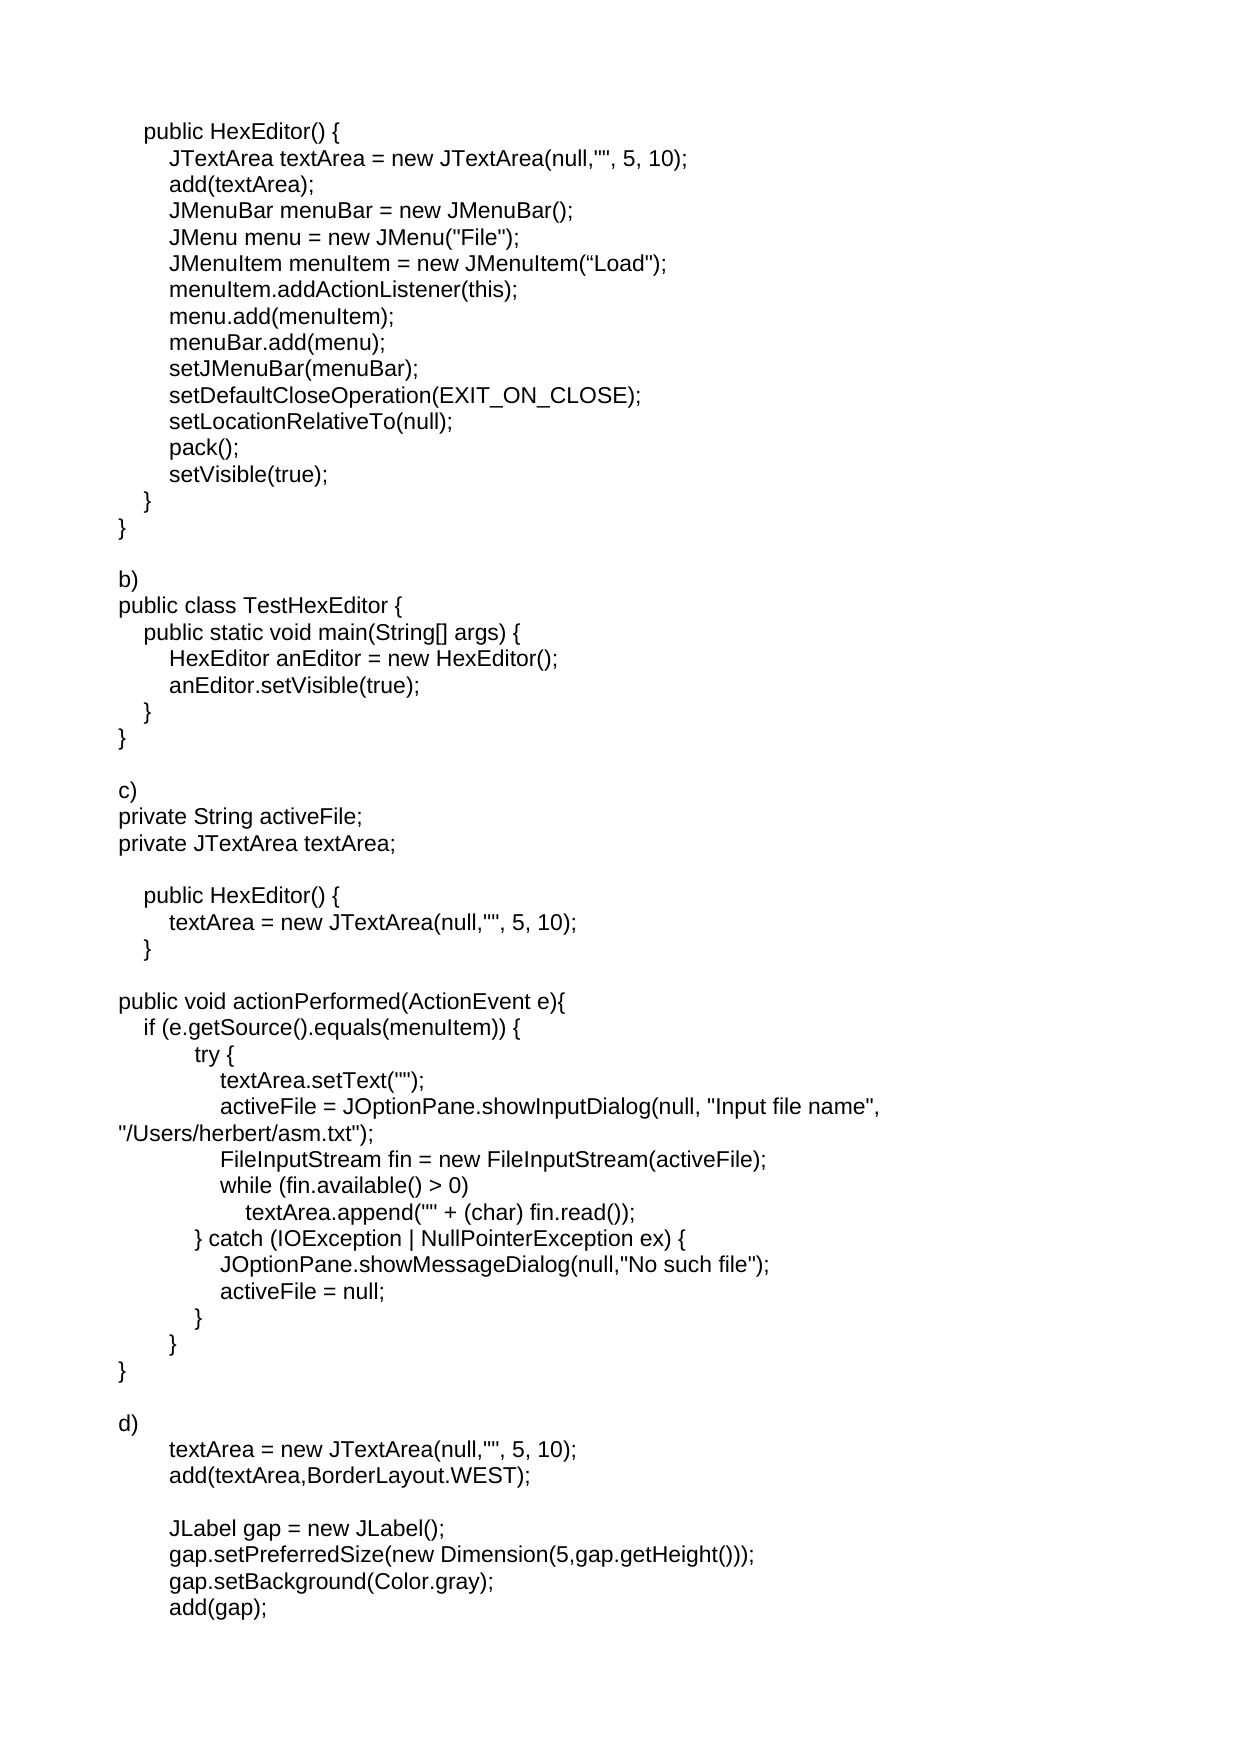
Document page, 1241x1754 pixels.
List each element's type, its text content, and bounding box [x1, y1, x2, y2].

text HexEditor anEditor = new HexEditor(); [118, 645, 1122, 672]
text } [118, 513, 1122, 540]
text } [118, 1304, 1122, 1330]
text gap.setPreferredSize(new Dimension(5,gap.getHeight())); [118, 1541, 1122, 1568]
text add(textArea); [118, 171, 1122, 197]
text setJMenuBar(menuBar); [118, 355, 1122, 382]
text add(gap); [118, 1594, 1122, 1620]
text JOptionPane.showMessageDialog(null,"No such file"); [118, 1251, 1122, 1278]
text d) [118, 1409, 1122, 1436]
text textArea.setText(""); [118, 1067, 1122, 1093]
text JMenu menu = new JMenu("File"); [118, 223, 1122, 250]
text JLabel gap = new JLabel(); [118, 1515, 1122, 1541]
text JMenuItem menuItem = new JMenuItem(“Load"); [118, 250, 1122, 276]
text textArea = new JTextArea(null,"", 5, 10); [118, 1436, 1122, 1462]
text public static void main(String[] args) { [118, 619, 1122, 645]
text } [118, 935, 1122, 961]
text if (e.getSource().equals(menuItem)) { [118, 1014, 1122, 1041]
text private JTextArea textArea; [118, 830, 1122, 856]
text public HexEditor() { [118, 118, 1122, 144]
text } [118, 724, 1122, 751]
text FileInputStream fin = new FileInputStream(activeFile); [118, 1146, 1122, 1172]
text textArea = new JTextArea(null,"", 5, 10); [118, 909, 1122, 935]
text setLocationRelativeTo(null); [118, 408, 1122, 434]
text JTextArea textArea = new JTextArea(null,"", 5, 10); [118, 144, 1122, 171]
text menuBar.add(menu); [118, 329, 1122, 355]
text activeFile = JOptionPane.showInputDialog(null, "Input file name", "/Users/herbert/asm.txt"); [118, 1093, 1122, 1146]
text setDefaultCloseOperation(EXIT_ON_CLOSE); [118, 382, 1122, 408]
text public void actionPerformed(ActionEvent e){ [118, 988, 1122, 1014]
text } catch (IOException | NullPointerException ex) { [118, 1225, 1122, 1251]
text pack(); [118, 434, 1122, 461]
text setVisible(true); [118, 461, 1122, 487]
text } [118, 487, 1122, 513]
text while (fin.available() > 0) [118, 1172, 1122, 1199]
text public HexEditor() { [118, 882, 1122, 909]
text b) [118, 566, 1122, 592]
text private String activeFile; [118, 803, 1122, 830]
text try { [118, 1041, 1122, 1067]
text anEditor.setVisible(true); [118, 672, 1122, 698]
text textArea.append("" + (char) fin.read()); [118, 1199, 1122, 1225]
text JMenuBar menuBar = new JMenuBar(); [118, 197, 1122, 223]
text } [118, 1330, 1122, 1357]
text add(textArea,BorderLayout.WEST); [118, 1462, 1122, 1488]
text gap.setBackground(Color.gray); [118, 1568, 1122, 1594]
text menu.add(menuItem); [118, 303, 1122, 329]
text } [118, 698, 1122, 724]
text activeFile = null; [118, 1278, 1122, 1304]
text c) [118, 777, 1122, 803]
text public class TestHexEditor { [118, 592, 1122, 619]
text } [118, 1357, 1122, 1383]
text menuItem.addActionListener(this); [118, 276, 1122, 303]
